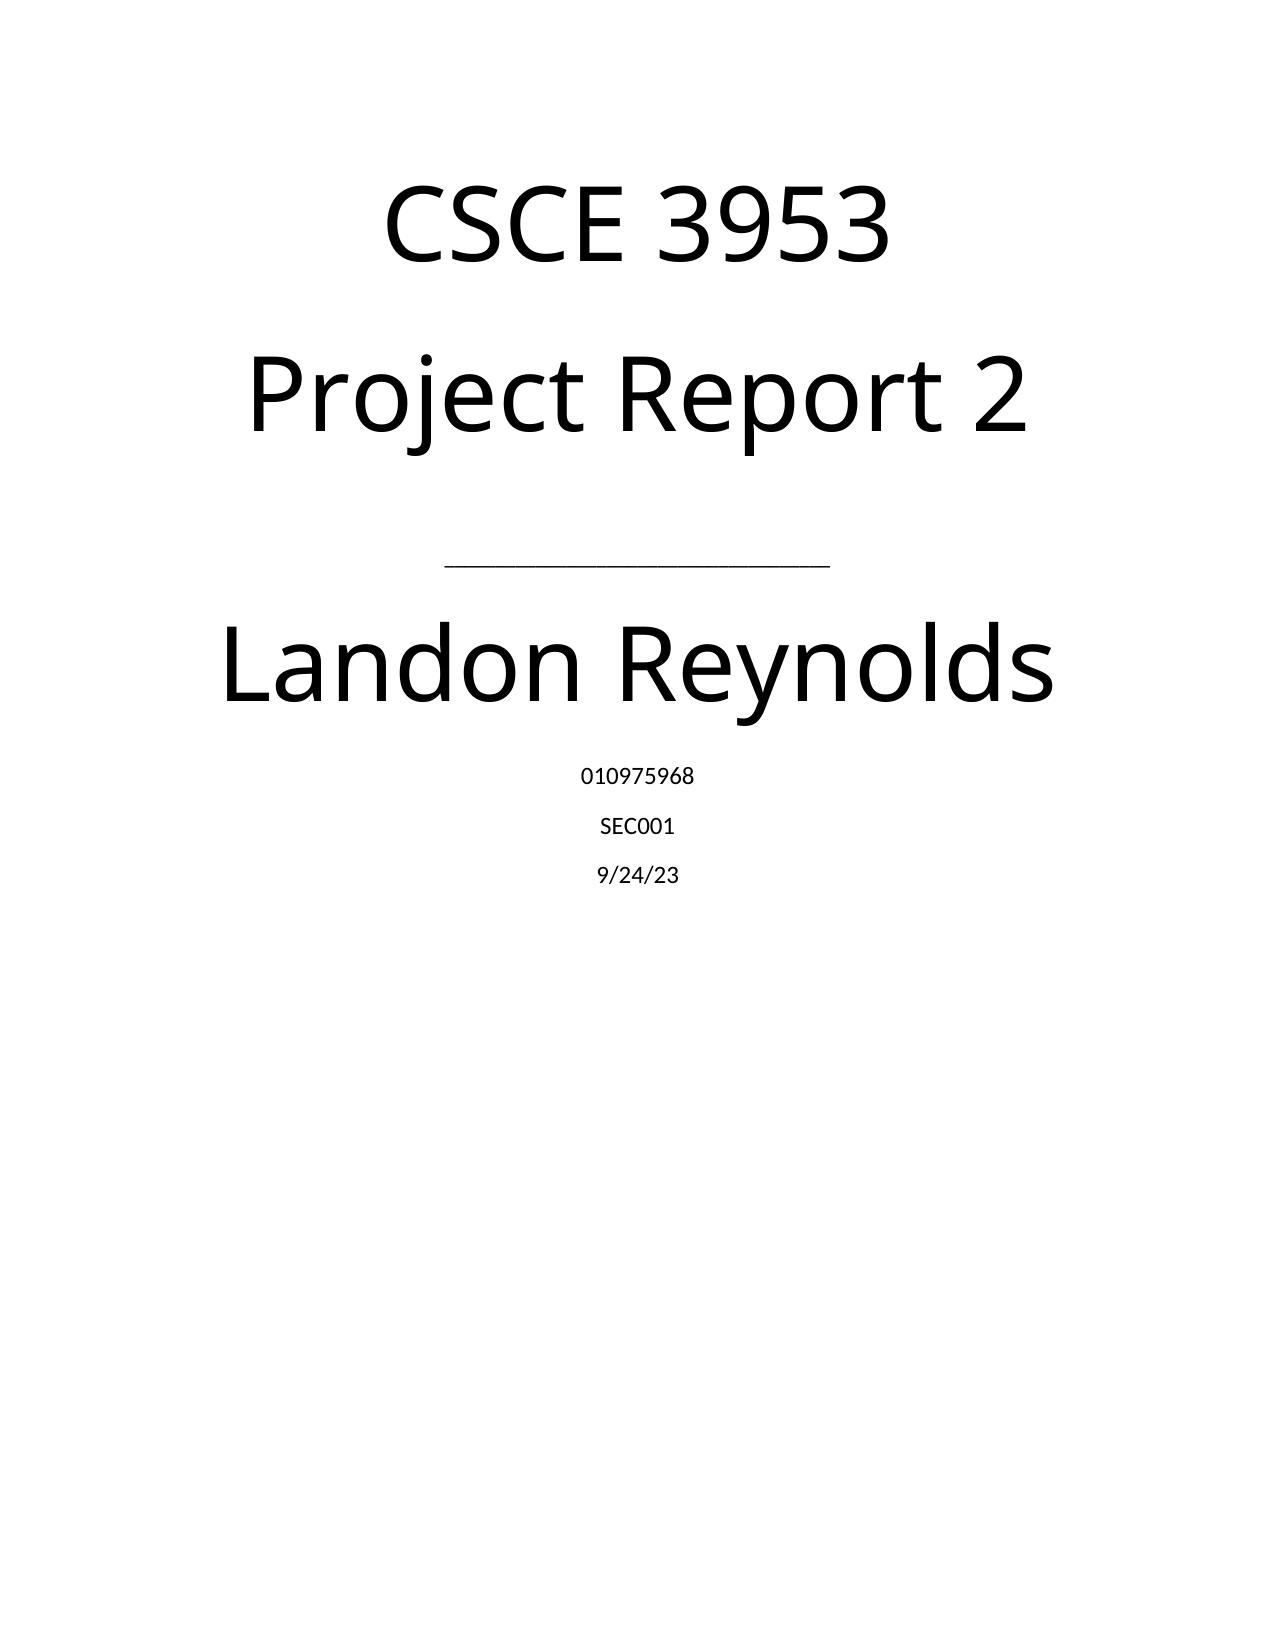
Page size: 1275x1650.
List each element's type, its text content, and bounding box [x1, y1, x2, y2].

text SEC001 [150, 810, 1125, 840]
text Project Report 2 [150, 320, 1125, 462]
text Landon Reynolds [150, 590, 1125, 732]
text 9/24/23 [150, 859, 1125, 890]
text CSCE 3953 [150, 150, 1125, 292]
text 010975968 [150, 760, 1125, 791]
text ______________________________________ [150, 540, 1125, 571]
